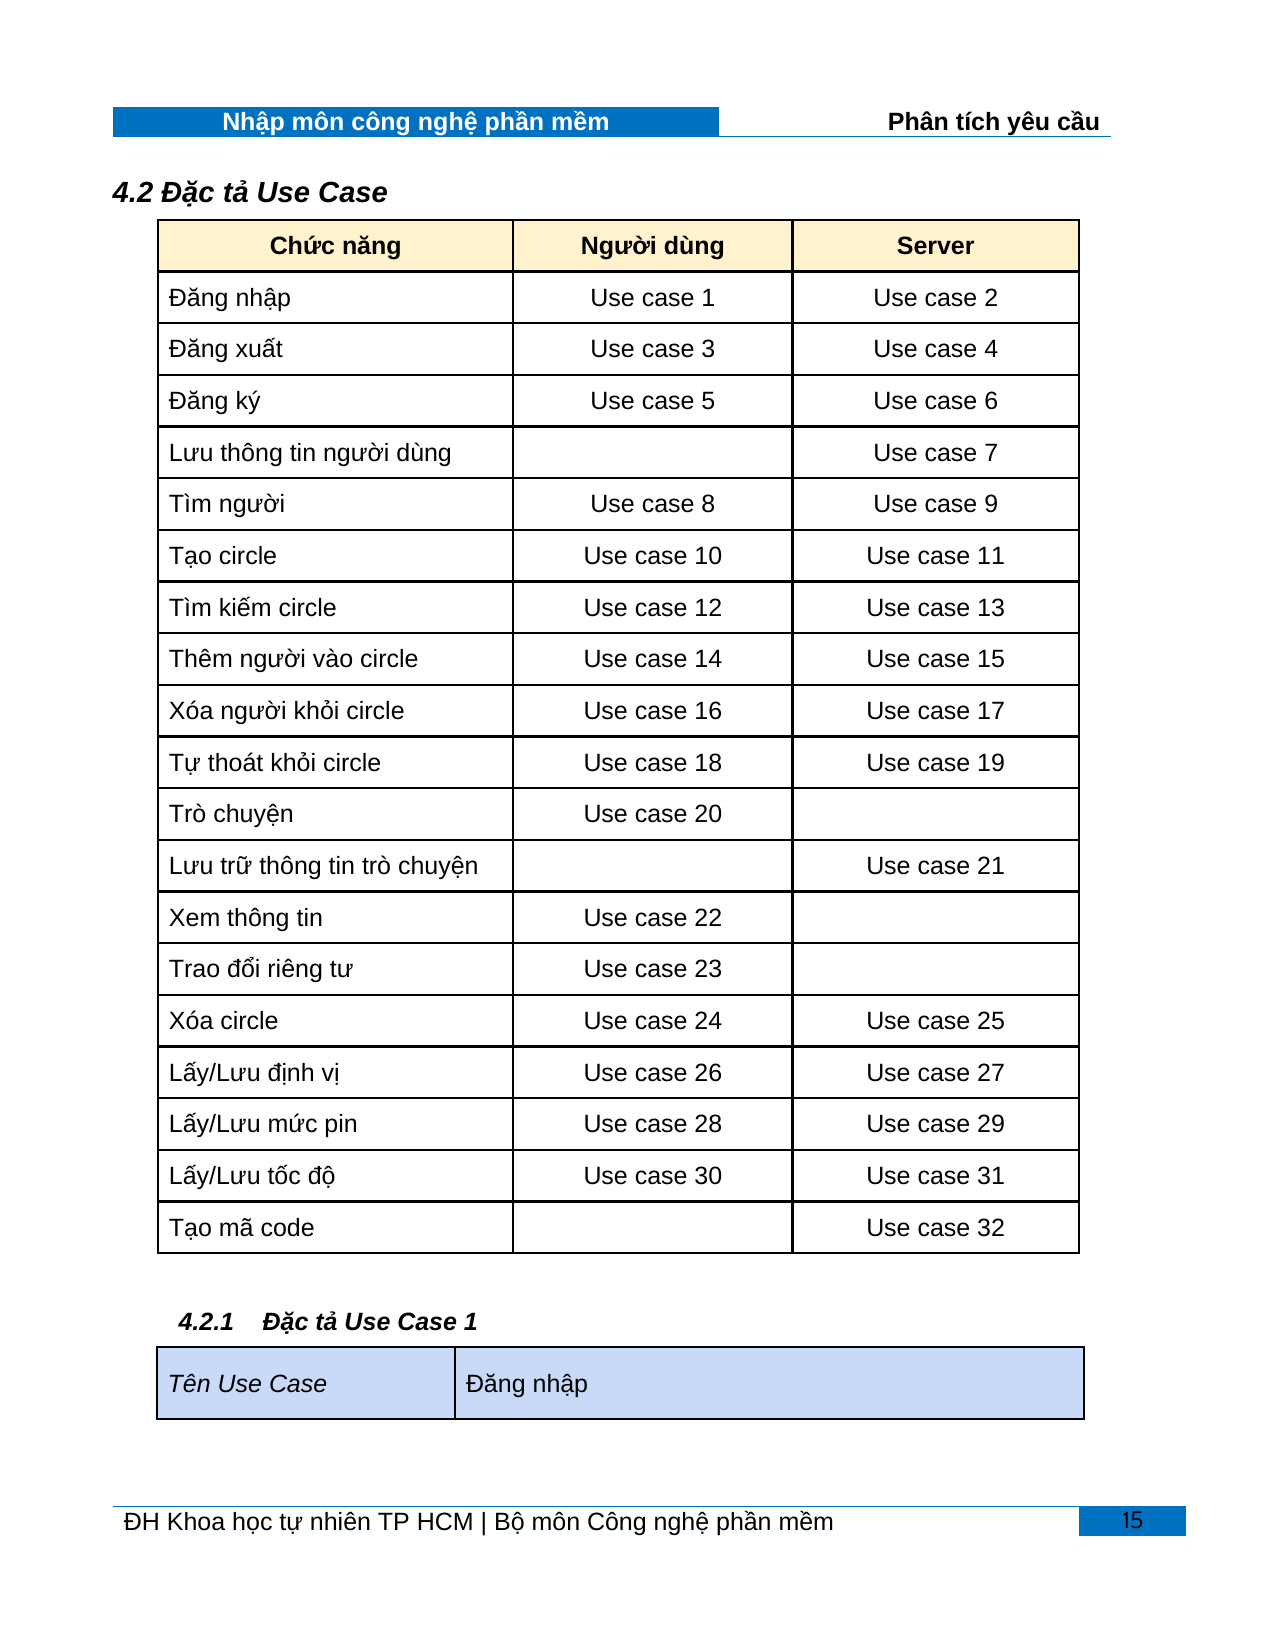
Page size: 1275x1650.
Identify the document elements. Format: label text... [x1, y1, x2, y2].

table_header Đăng nhập [456, 1348, 1083, 1418]
table_cell Lấy/Lưu định vị [159, 1048, 512, 1097]
table_cell Use case 28 [514, 1099, 791, 1149]
table_cell Use case 2 [794, 273, 1078, 322]
table_cell Use case 30 [514, 1151, 791, 1200]
table_cell Use case 17 [794, 686, 1078, 735]
table_cell Use case 13 [794, 583, 1078, 632]
table_cell Use case 4 [794, 324, 1078, 374]
table_cell [794, 944, 1078, 994]
table_cell Use case 24 [514, 996, 791, 1045]
subtitle 4.2 Đặc tả Use Case [112, 175, 966, 208]
table_cell Use case 22 [514, 893, 791, 942]
table_cell Lấy/Lưu mức pin [159, 1099, 512, 1149]
table_cell Lưu thông tin người dùng [159, 428, 512, 477]
table_cell Use case 7 [794, 428, 1078, 477]
table_cell Use case 27 [794, 1048, 1078, 1097]
table_cell Use case 1 [514, 273, 791, 322]
table_cell Trò chuyện [159, 789, 512, 839]
table_cell Tự thoát khỏi circle [159, 738, 512, 787]
table_cell Use case 23 [514, 944, 791, 994]
table_header Server [794, 221, 1078, 270]
table_cell Use case 20 [514, 789, 791, 839]
table_cell Xem thông tin [159, 893, 512, 942]
table_cell [794, 789, 1078, 839]
table_cell Tìm kiếm circle [159, 583, 512, 632]
table_cell Tạo circle [159, 531, 512, 580]
table_cell Xóa circle [159, 996, 512, 1045]
table_cell Use case 21 [794, 841, 1078, 890]
table_cell Use case 16 [514, 686, 791, 735]
table_cell [514, 1203, 791, 1252]
table_cell Xóa người khỏi circle [159, 686, 512, 735]
table_header Chức năng [159, 221, 512, 270]
table_cell [514, 841, 791, 890]
table_cell Use case 32 [794, 1203, 1078, 1252]
table_cell Use case 9 [794, 479, 1078, 529]
table_cell Use case 11 [794, 531, 1078, 580]
table_cell Use case 15 [794, 634, 1078, 684]
table_cell [794, 893, 1078, 942]
table_cell Use case 14 [514, 634, 791, 684]
table_cell Use case 26 [514, 1048, 791, 1097]
table_header Người dùng [514, 221, 791, 270]
table_cell Lấy/Lưu tốc độ [159, 1151, 512, 1200]
table_cell Đăng xuất [159, 324, 512, 374]
table_cell Use case 29 [794, 1099, 1078, 1149]
table_cell Tạo mã code [159, 1203, 512, 1252]
table_cell Use case 12 [514, 583, 791, 632]
table_cell Use case 8 [514, 479, 791, 529]
table_cell Use case 19 [794, 738, 1078, 787]
table_cell Use case 3 [514, 324, 791, 374]
table_cell [514, 428, 791, 477]
subtitle Đặc tả Use Case 1 [178, 1307, 966, 1335]
table_cell Thêm người vào circle [159, 634, 512, 684]
table_cell Use case 5 [514, 376, 791, 425]
table_cell Use case 18 [514, 738, 791, 787]
table_cell Tìm người [159, 479, 512, 529]
table_header Tên Use Case [158, 1348, 454, 1418]
table_cell Use case 31 [794, 1151, 1078, 1200]
table_cell Đăng nhập [159, 273, 512, 322]
table_cell Đăng ký [159, 376, 512, 425]
table_cell Lưu trữ thông tin trò chuyện [159, 841, 512, 890]
table_cell Use case 6 [794, 376, 1078, 425]
table_cell Trao đổi riêng tư [159, 944, 512, 994]
table_cell Use case 10 [514, 531, 791, 580]
table_cell Use case 25 [794, 996, 1078, 1045]
